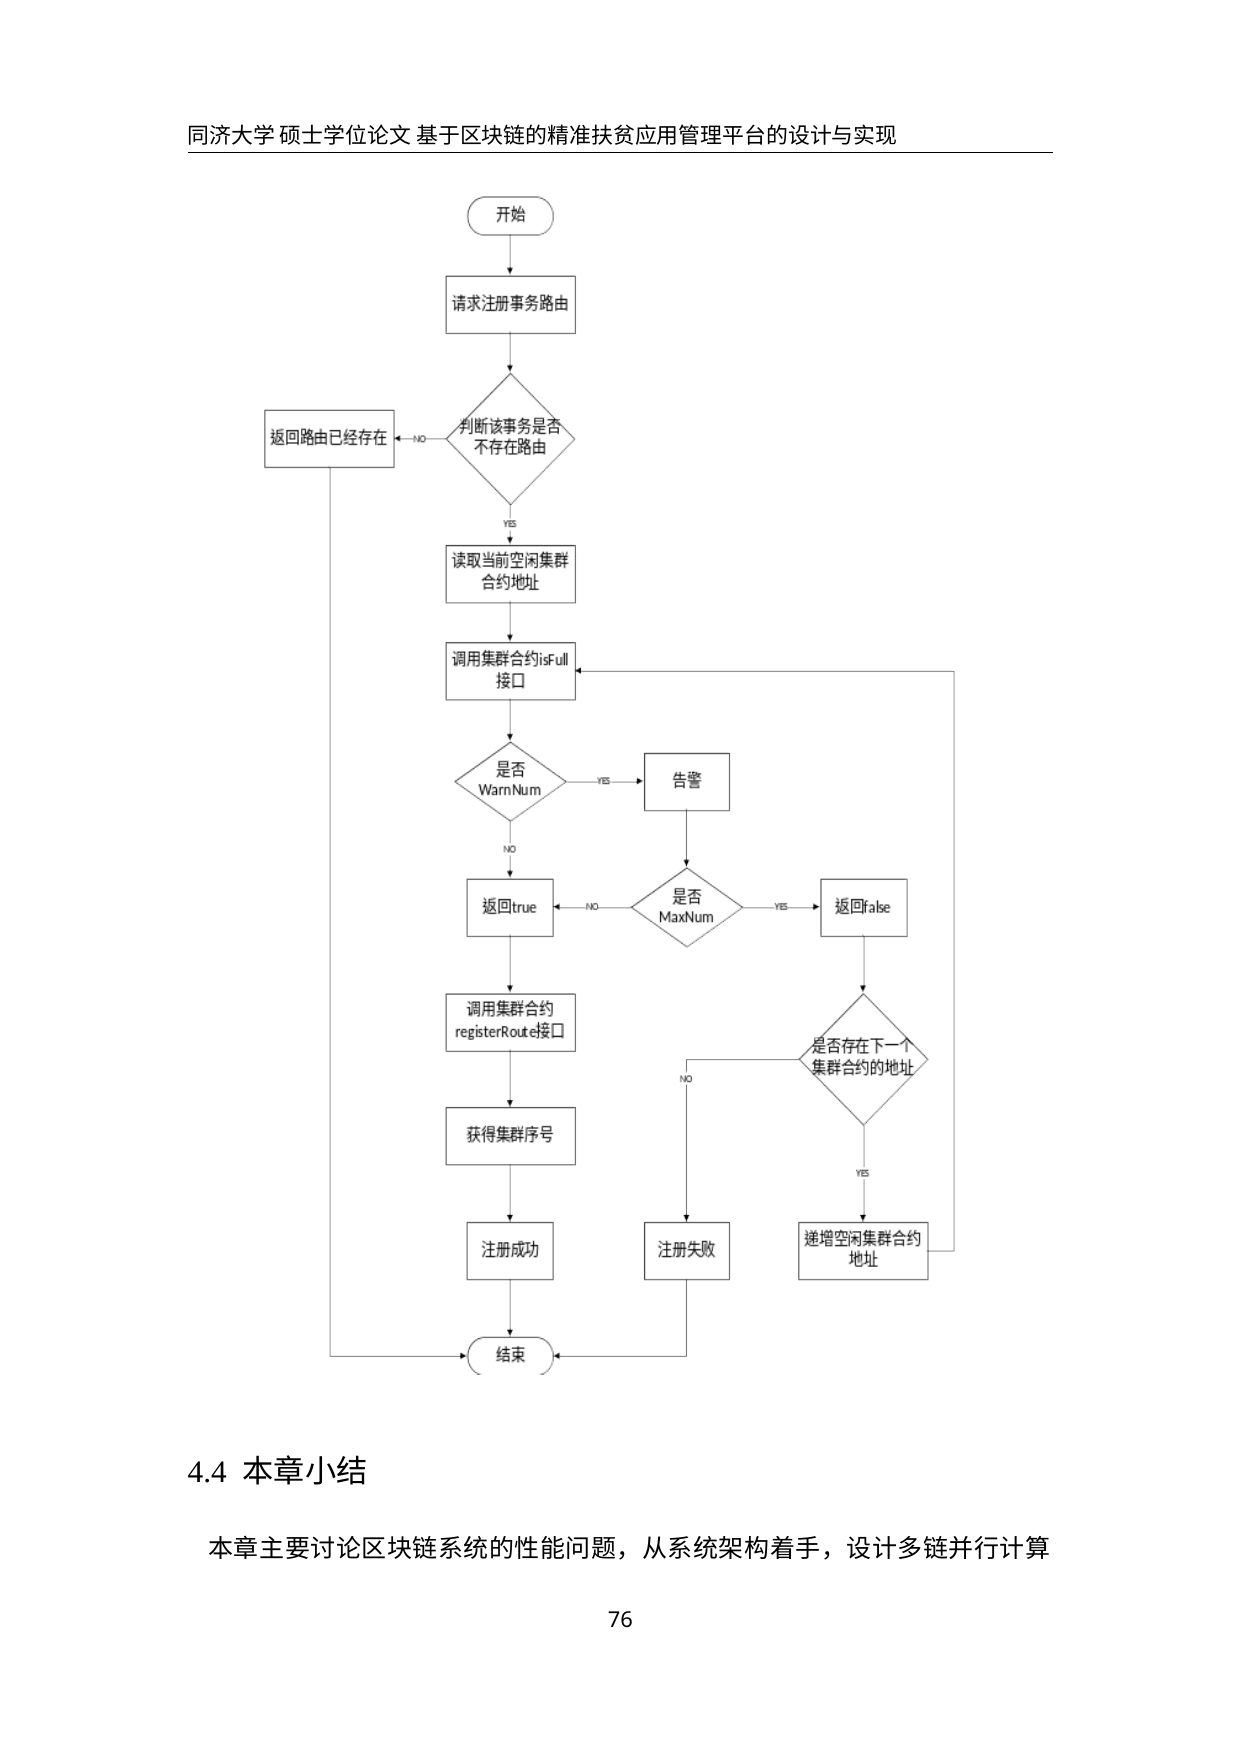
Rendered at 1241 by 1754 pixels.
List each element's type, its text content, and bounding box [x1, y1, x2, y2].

subtitle 本章小结 [187, 1436, 1053, 1501]
